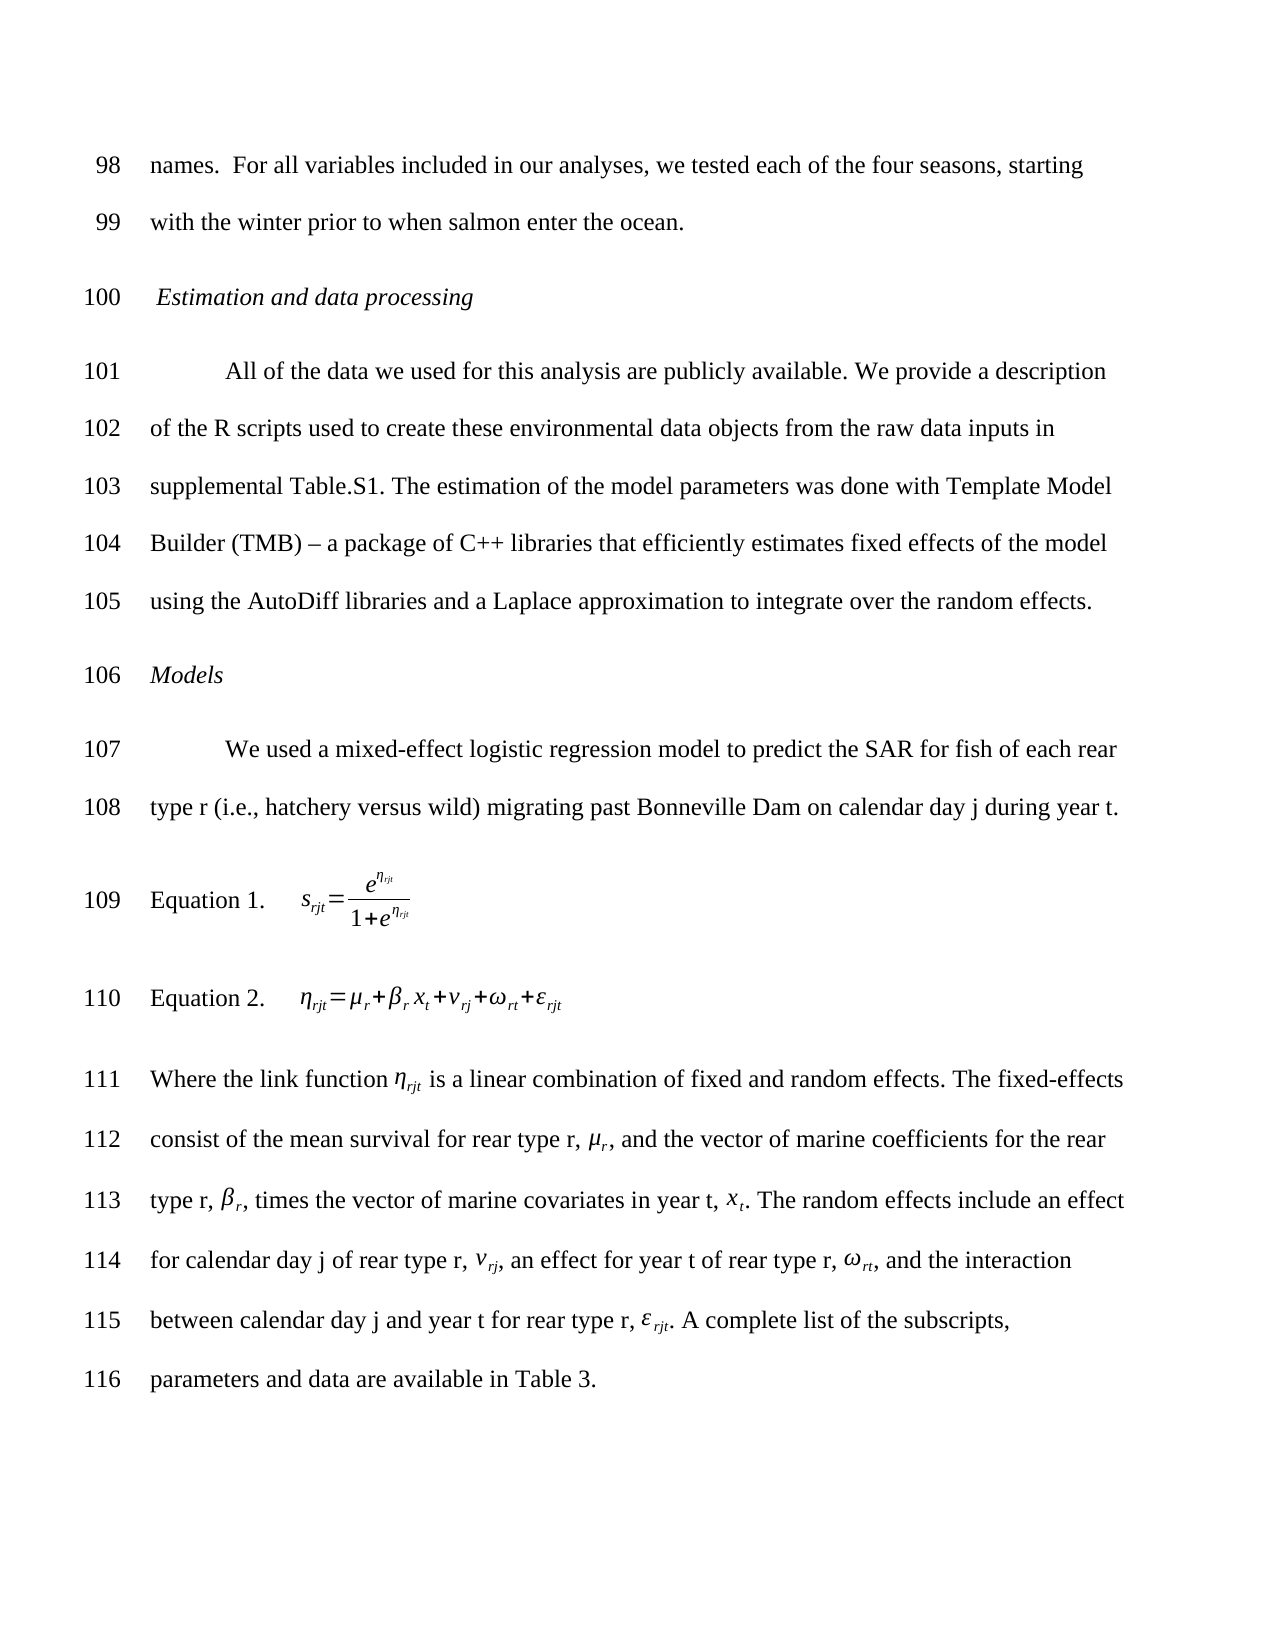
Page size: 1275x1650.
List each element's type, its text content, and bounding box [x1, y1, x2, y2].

text We used a mixed-effect logistic regression model to predict the SAR for fish of each rear type r (i.e., hatchery versus wild) migrating past Bonneville Dam on calendar day j during year t. [150, 734, 1125, 820]
text Equation 1. [150, 866, 1125, 933]
text Equation 2. [150, 982, 1125, 1014]
text Models [150, 660, 1125, 689]
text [150, 150, 1125, 236]
text Where the link function is a linear combination of fixed and random effects. The fixed-effects consist of the mean survival for rear type r, , and the vector of marine coefficients for the rear type r, , times the vector of marine covariates in year t, . The random effects include an effect for calendar day j of rear type r, , an effect for year t of rear type r, , and the interaction between calendar day j and year t for rear type r, . A complete list of the subscripts, parameters and data are available in Table 3. [150, 1063, 1125, 1392]
text Estimation and data processing [150, 282, 1125, 310]
text All of the data we used for this analysis are publicly available. We provide a description of the R scripts used to create these environmental data objects from the raw data inputs in supplemental Table.S1. The estimation of the model parameters was done with Template Model Builder (TMB) – a package of C++ libraries that efficiently estimates fixed effects of the model using the AutoDiff libraries and a Laplace approximation to integrate over the random effects. [150, 356, 1125, 614]
